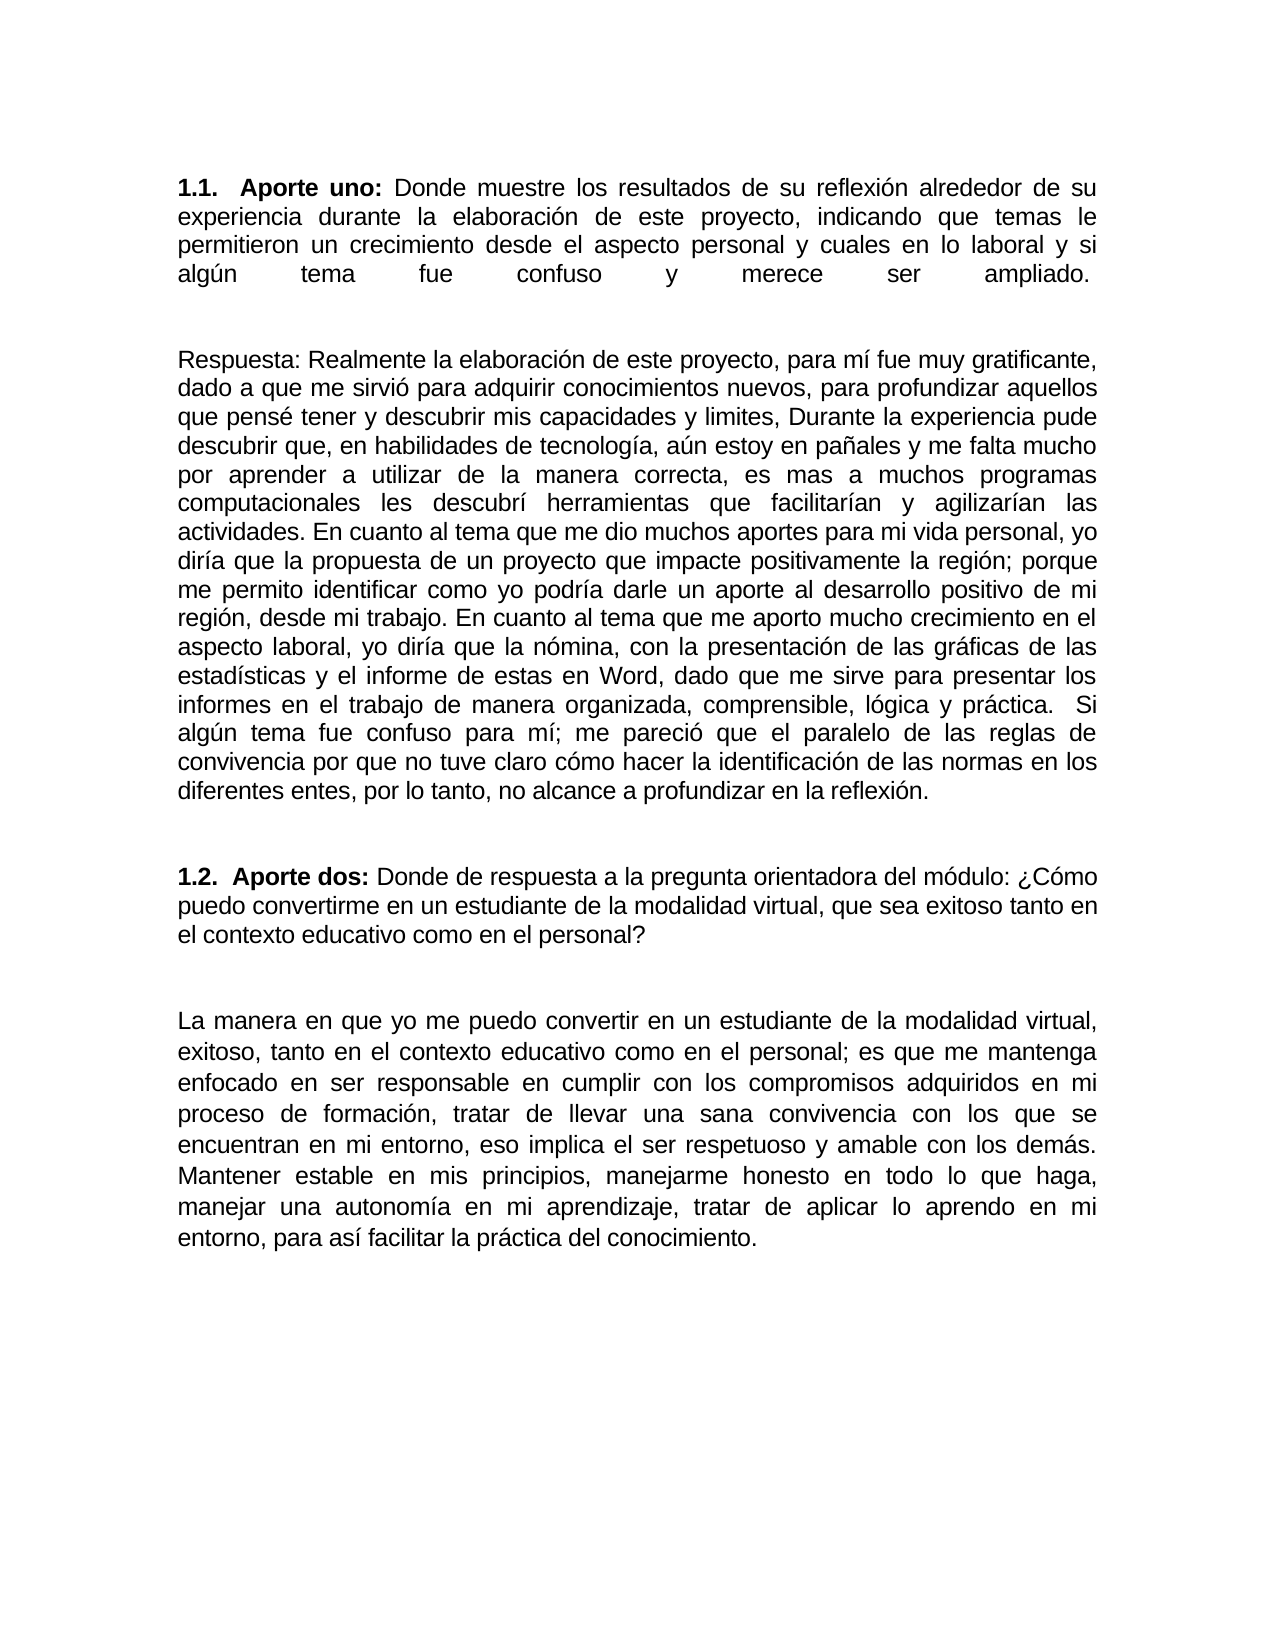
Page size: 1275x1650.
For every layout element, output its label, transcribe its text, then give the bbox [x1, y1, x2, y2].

text 1.1. Aporte uno: Donde muestre los resultados de su reflexión alrededor de su experiencia durante la elaboración de este proyecto, indicando que temas le permitieron un crecimiento desde el aspecto personal y cuales en lo laboral y si algún tema fue confuso y merece ser ampliado. [177, 148, 1098, 316]
text Respuesta: Realmente la elaboración de este proyecto, para mí fue muy gratificante, dado a que me sirvió para adquirir conocimientos nuevos, para profundizar aquellos que pensé tener y descubrir mis capacidades y limites, Durante la experiencia pude descubrir que, en habilidades de tecnología, aún estoy en pañales y me falta mucho por aprender a utilizar de la manera correcta, es mas a muchos programas computacionales les descubrí herramientas que facilitarían y agilizarían las actividades. En cuanto al tema que me dio muchos aportes para mi vida personal, yo diría que la propuesta de un proyecto que impacte positivamente la región; porque me permito identificar como yo podría darle un aporte al desarrollo positivo de mi región, desde mi trabajo. En cuanto al tema que me aporto mucho crecimiento en el aspecto laboral, yo diría que la nómina, con la presentación de las gráficas de las estadísticas y el informe de estas en Word, dado que me sirve para presentar los informes en el trabajo de manera organizada, comprensible, lógica y práctica. Si algún tema fue confuso para mí; me pareció que el paralelo de las reglas de convivencia por que no tuve claro cómo hacer la identificación de las normas en los diferentes entes, por lo tanto, no alcance a profundizar en la reflexión. [177, 344, 1098, 804]
text La manera en que yo me puedo convertir en un estudiante de la modalidad virtual, exitoso, tanto en el contexto educativo como en el personal; es que me mantenga enfocado en ser responsable en cumplir con los compromisos adquiridos en mi proceso de formación, tratar de llevar una sana convivencia con los que se encuentran en mi entorno, eso implica el ser respetuoso y amable con los demás. Mantener estable en mis principios, manejarme honesto en todo lo que haga, manejar una autonomía en mi aprendizaje, tratar de aplicar lo aprendo en mi entorno, para así facilitar la práctica del conocimiento. [177, 1006, 1098, 1252]
text 1.2. Aporte dos: Donde de respuesta a la pregunta orientadora del módulo: ¿Cómo puedo convertirme en un estudiante de la modalidad virtual, que sea exitoso tanto en el contexto educativo como en el personal? [177, 833, 1098, 948]
